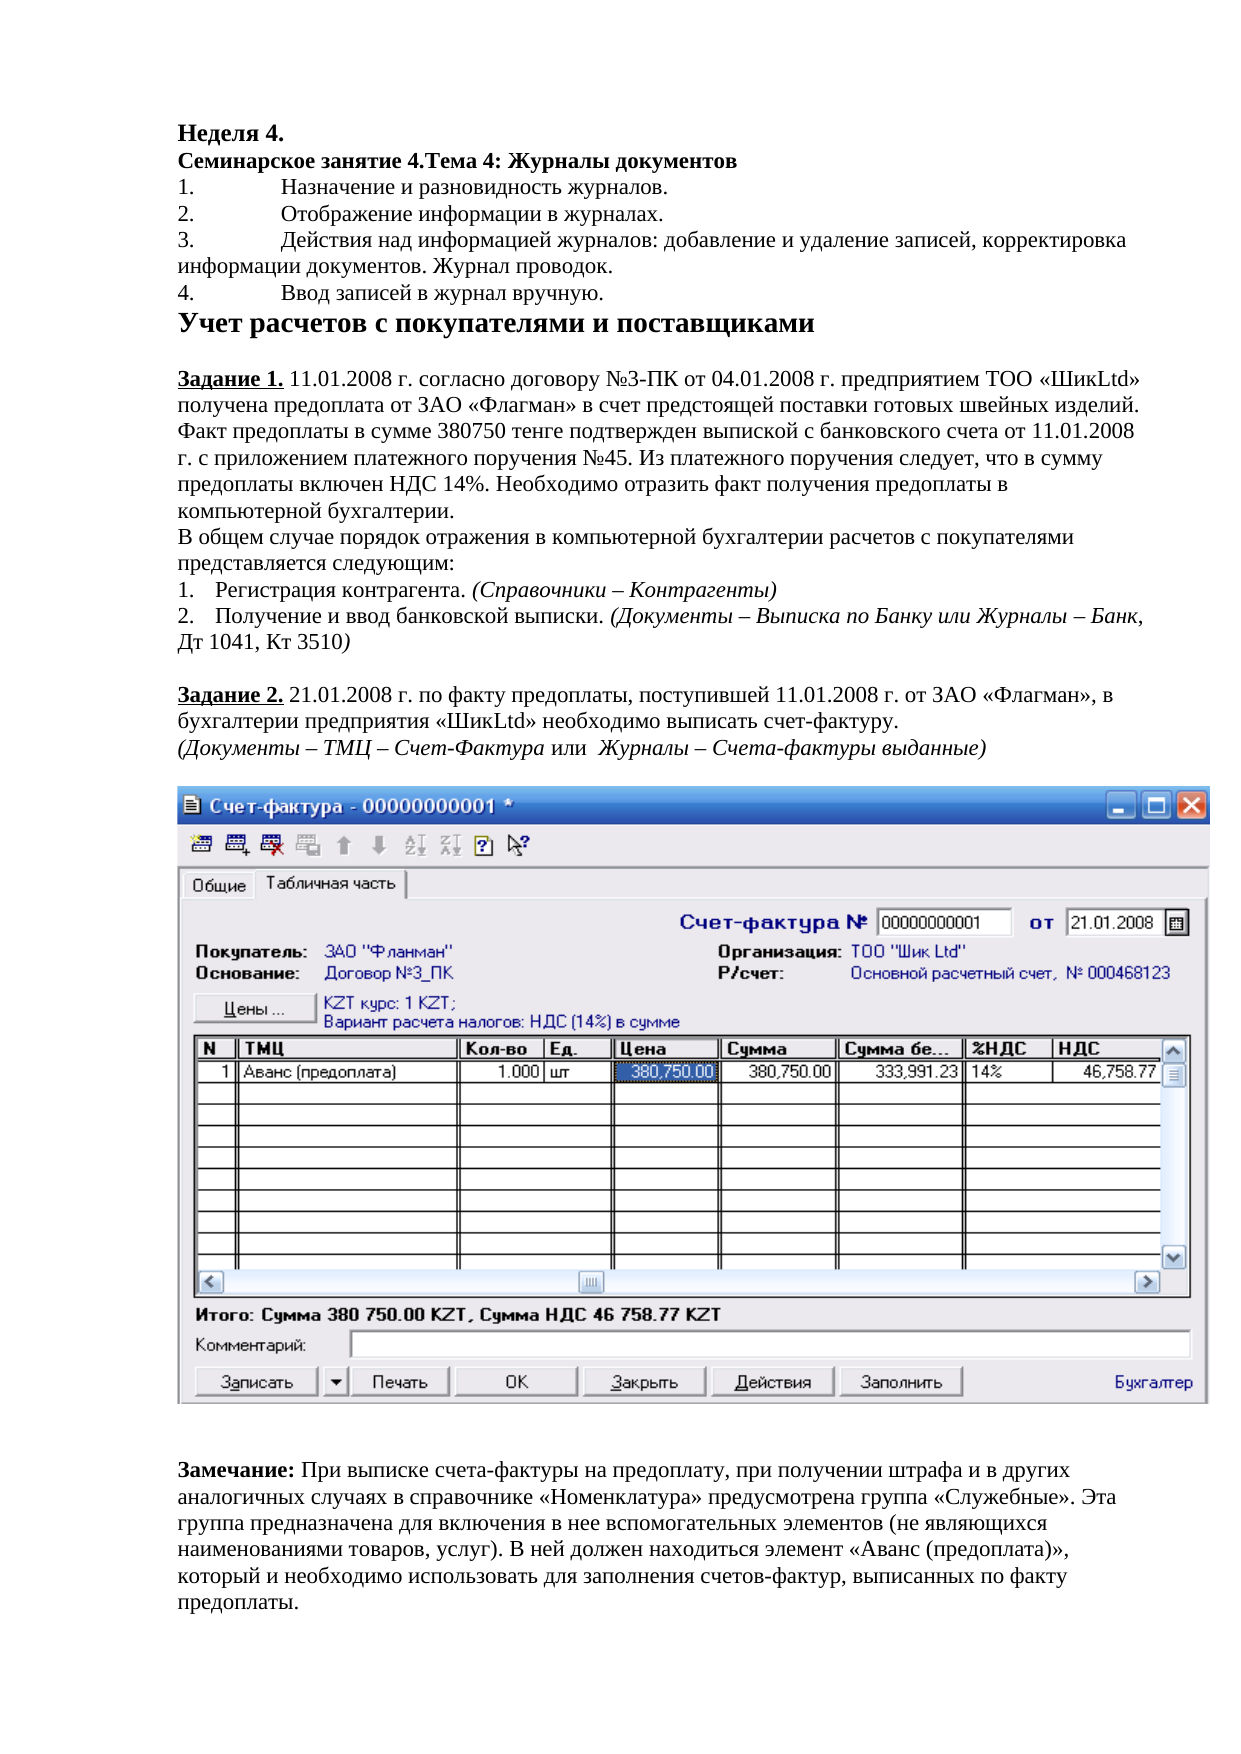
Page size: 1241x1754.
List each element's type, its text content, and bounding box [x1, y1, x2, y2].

text Задание 2. 21.01.2008 г. по факту предоплаты, поступившей 11.01.2008 г. от ЗАО «Флагман», в бухгалтерии предприятия «ШикLtd» необходимо выписать счет-фактуру. [177, 681, 1152, 734]
text Учет расчетов с покупателями и поставщиками [177, 305, 1152, 338]
list Отображение информации в журналах. [177, 199, 1152, 226]
text Замечание: При выписке счета-фактуры на предоплату, при получении штрафа и в других аналогичных случаях в справочнике «Номенклатура» предусмотрена группа «Служебные». Эта группа предназначена для включения в нее вспомогательных элементов (не являющихся наименованиями товаров, услуг). В ней должен находиться элемент «Аванс (предоплата)», который и необходимо использовать для заполнения счетов-фактур, выписанных по факту предоплаты. [177, 1456, 1152, 1614]
list Ввод записей в журнал вручную. [177, 279, 1152, 305]
text Семинарское занятие 4.Тема 4: Журналы документов [177, 147, 1152, 173]
text Задание 1. 11.01.2008 г. согласно договору №3-ПК от 04.01.2008 г. предприятием ТОО «ШикLtd» получена предоплата от ЗАО «Флагман» в счет предстоящей поставки готовых швейных изделий. Факт предоплаты в сумме 380750 тенге подтвержден выпиской с банковского счета от 11.01.2008 г. с приложением платежного поручения №45. Из платежного поручения следует, что в сумму предоплаты включен НДС 14%. Необходимо отразить факт получения предоплаты в компьютерной бухгалтерии. [177, 365, 1152, 523]
list Действия над информацией журналов: добавление и удаление записей, корректировка информации документов. Журнал проводок. [177, 226, 1152, 279]
picture [177, 786, 1210, 1404]
list Назначение и разновидность журналов. [177, 173, 1152, 199]
list Регистрация контрагента. (Справочники – Контрагенты) [177, 576, 1152, 602]
list Получение и ввод банковской выписки. (Документы – Выписка по Банку или Журналы – Банк, Дт 1041, Кт 3510) [177, 602, 1152, 655]
text (Документы – ТМЦ – Счет-Фактура или Журналы – Счета-фактуры выданные) [177, 734, 1152, 760]
text В общем случае порядок отражения в компьютерной бухгалтерии расчетов с покупателями представляется следующим: [177, 523, 1152, 576]
subtitle Неделя 4. [177, 118, 1152, 147]
